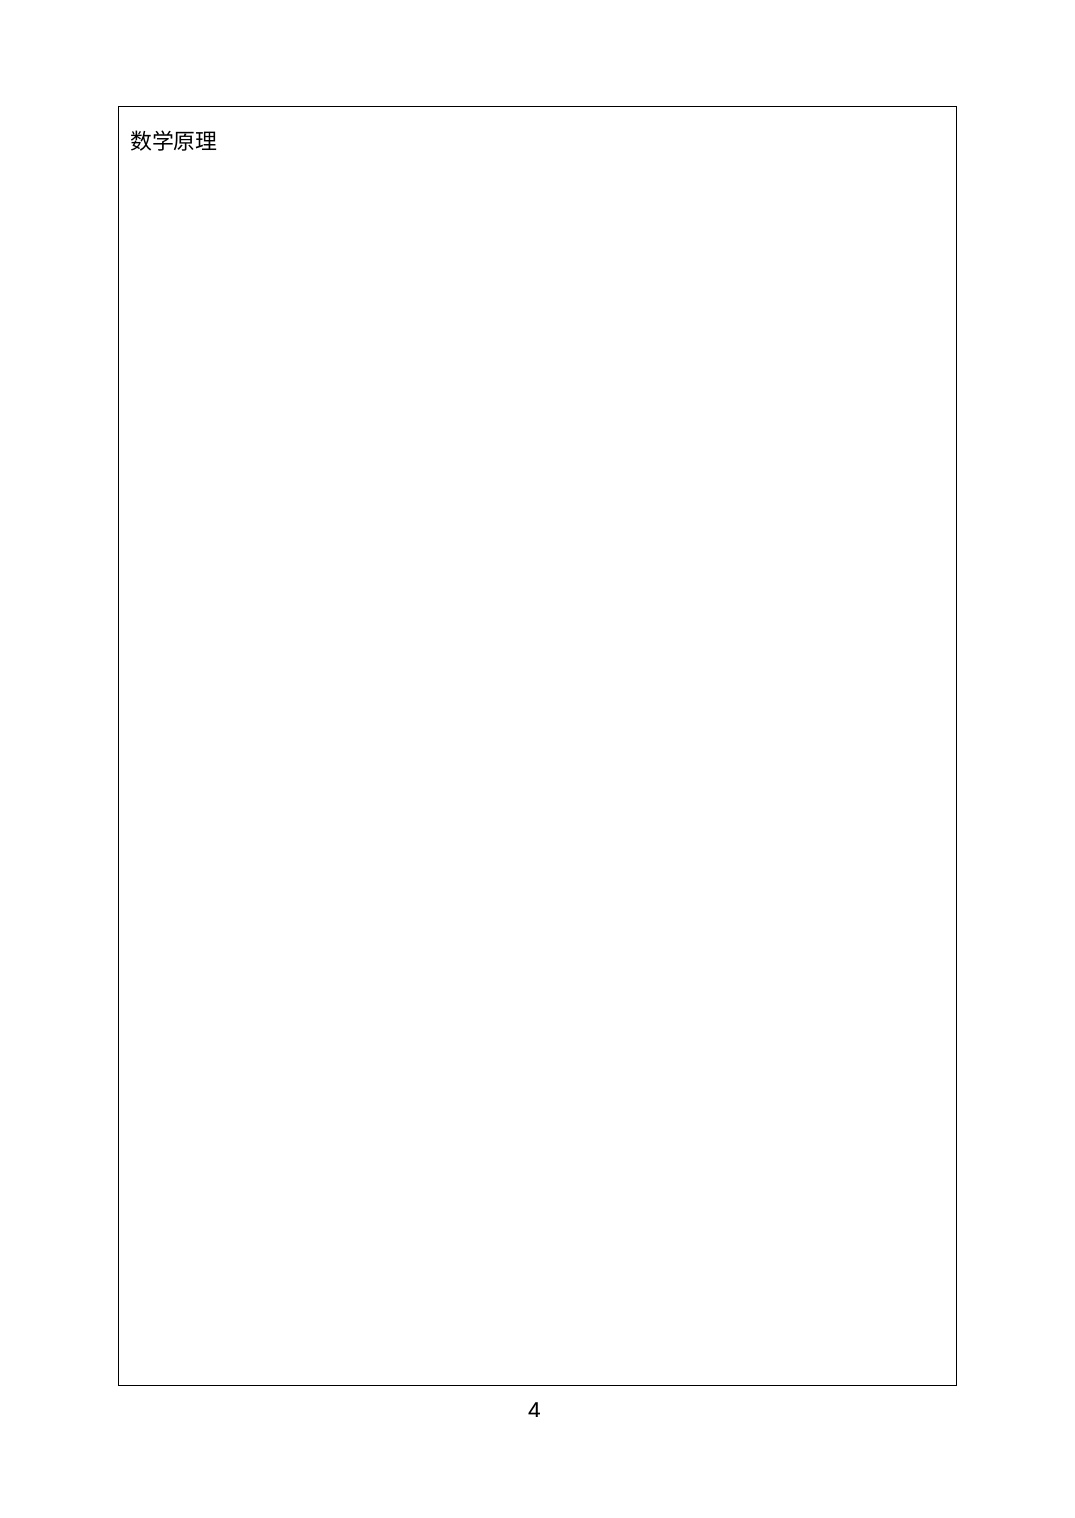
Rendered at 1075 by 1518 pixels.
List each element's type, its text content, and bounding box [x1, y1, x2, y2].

text 数学原理 [130, 124, 968, 156]
